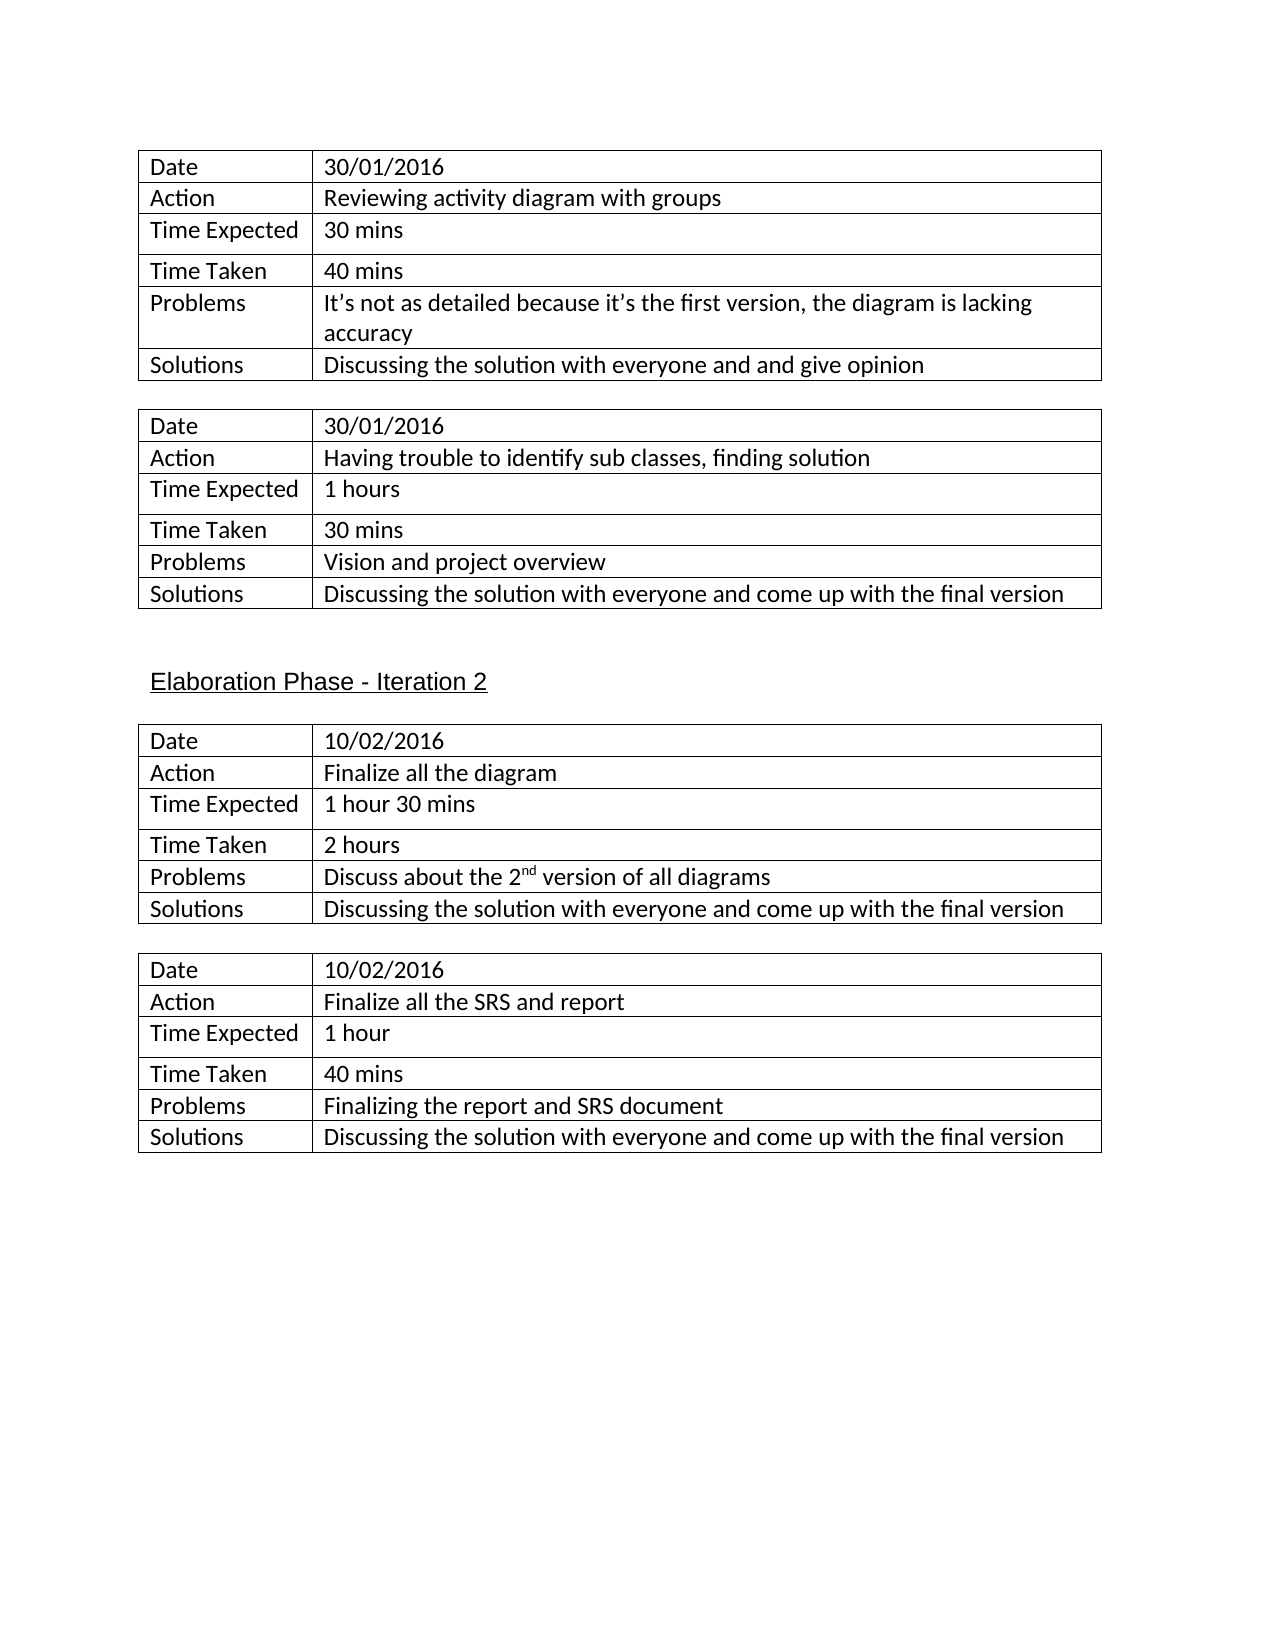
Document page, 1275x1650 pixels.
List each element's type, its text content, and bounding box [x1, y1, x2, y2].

table_header Date [139, 410, 312, 441]
table_header Date [139, 725, 312, 756]
table_cell Discussing the solution with everyone and come up with the final version [313, 893, 1101, 923]
table_cell Solutions [139, 349, 312, 379]
text Elaboration Phase - Iteration 2 [150, 667, 1125, 696]
table_cell Solutions [139, 893, 312, 923]
table_cell Time Expected [139, 214, 312, 254]
table_cell Problems [139, 1090, 312, 1120]
table_cell Problems [139, 287, 312, 348]
table_cell Action [139, 757, 312, 787]
table_cell Finalize all the diagram [313, 757, 1101, 787]
table_cell Time Taken [139, 1058, 312, 1089]
table_cell Action [139, 986, 312, 1016]
table_cell Discussing the solution with everyone and come up with the final version [313, 1121, 1101, 1152]
table_cell 40 mins [313, 255, 1101, 286]
table_cell 30 mins [313, 515, 1101, 545]
table_cell Having trouble to identify sub classes, finding solution [313, 442, 1101, 472]
table_header 10/02/2016 [313, 725, 1101, 756]
table_header 30/01/2016 [313, 410, 1101, 441]
table_header 30/01/2016 [313, 151, 1101, 182]
table_cell 40 mins [313, 1058, 1101, 1089]
table_cell Time Expected [139, 789, 312, 828]
table_header Date [139, 151, 312, 182]
table_cell Time Expected [139, 474, 312, 513]
table_cell Action [139, 183, 312, 213]
table_header Date [139, 954, 312, 984]
table_cell 1 hour [313, 1017, 1101, 1057]
table_cell 30 mins [313, 214, 1101, 254]
table_cell 1 hour 30 mins [313, 789, 1101, 828]
table_cell Time Expected [139, 1017, 312, 1057]
table_header 10/02/2016 [313, 954, 1101, 984]
table_cell Discuss about the 2nd version of all diagrams [313, 861, 1101, 892]
table_cell Problems [139, 546, 312, 577]
table_cell Action [139, 442, 312, 472]
table_cell Problems [139, 861, 312, 892]
table_cell It’s not as detailed because it’s the first version, the diagram is lacking accuracy [313, 287, 1101, 348]
table_cell Discussing the solution with everyone and come up with the final version [313, 578, 1101, 608]
table_cell Time Taken [139, 255, 312, 286]
table_cell Discussing the solution with everyone and and give opinion [313, 349, 1101, 379]
table_cell 2 hours [313, 830, 1101, 860]
table_cell 1 hours [313, 474, 1101, 513]
table_cell Vision and project overview [313, 546, 1101, 577]
table_cell Finalizing the report and SRS document [313, 1090, 1101, 1120]
table_cell Solutions [139, 578, 312, 608]
table_cell Time Taken [139, 515, 312, 545]
table_cell Solutions [139, 1121, 312, 1152]
table_cell Finalize all the SRS and report [313, 986, 1101, 1016]
table_cell Reviewing activity diagram with groups [313, 183, 1101, 213]
table_cell Time Taken [139, 830, 312, 860]
